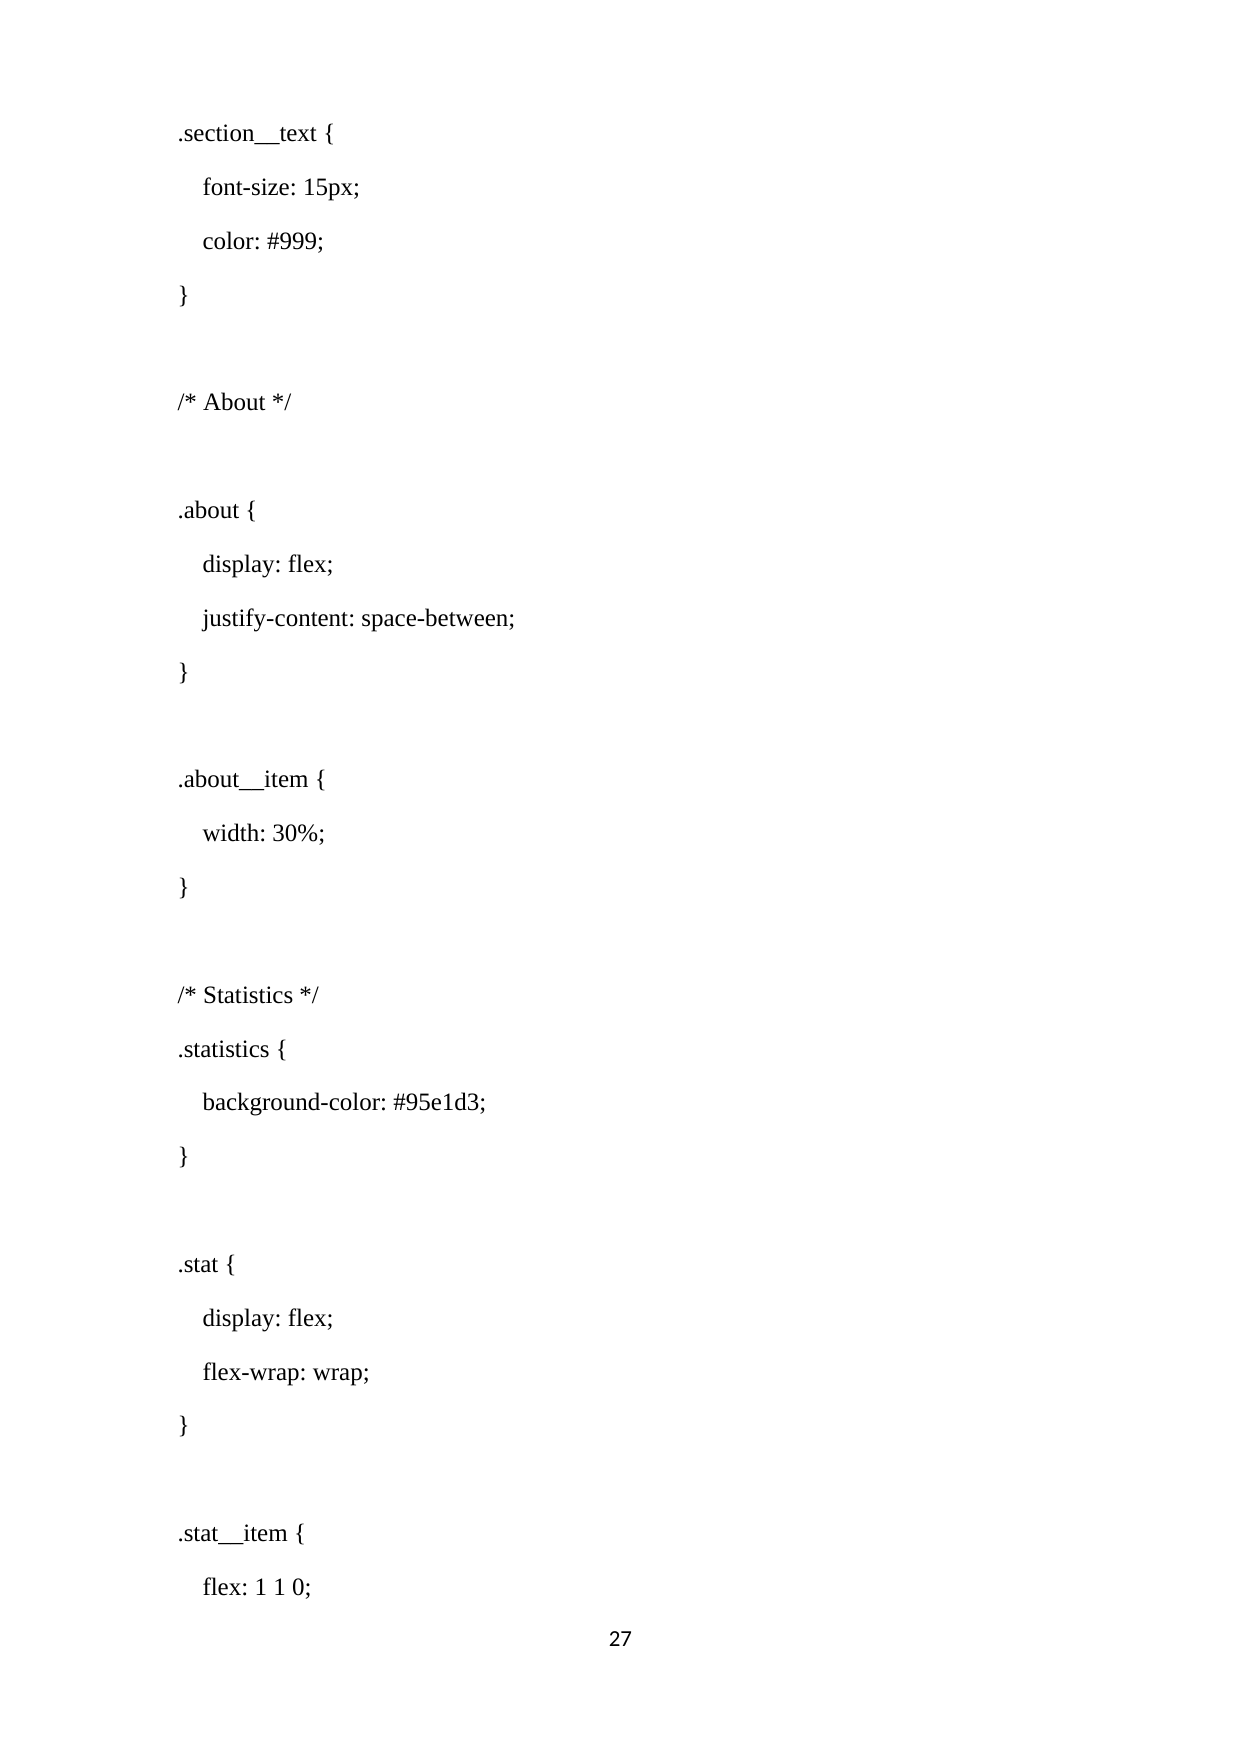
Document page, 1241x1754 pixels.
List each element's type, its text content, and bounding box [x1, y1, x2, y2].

text } [177, 1141, 1152, 1170]
text font-size: 15px; [177, 172, 1152, 201]
text } [177, 872, 1152, 901]
text .stat { [177, 1249, 1152, 1278]
text } [177, 280, 1152, 308]
text flex-wrap: wrap; [177, 1357, 1152, 1386]
text justify-content: space-between; [177, 603, 1152, 632]
text width: 30%; [177, 818, 1152, 847]
text /* About */ [177, 387, 1152, 416]
text display: flex; [177, 1303, 1152, 1332]
text .about { [177, 495, 1152, 524]
text } [177, 1411, 1152, 1439]
text flex: 1 1 0; [177, 1572, 1152, 1601]
text } [177, 657, 1152, 685]
text background-color: #95e1d3; [177, 1087, 1152, 1116]
text .statistics { [177, 1034, 1152, 1062]
text .stat__item { [177, 1518, 1152, 1547]
text color: #999; [177, 226, 1152, 254]
text display: flex; [177, 549, 1152, 578]
text .about__item { [177, 764, 1152, 793]
text .section__text { [177, 118, 1152, 147]
text /* Statistics */ [177, 980, 1152, 1008]
